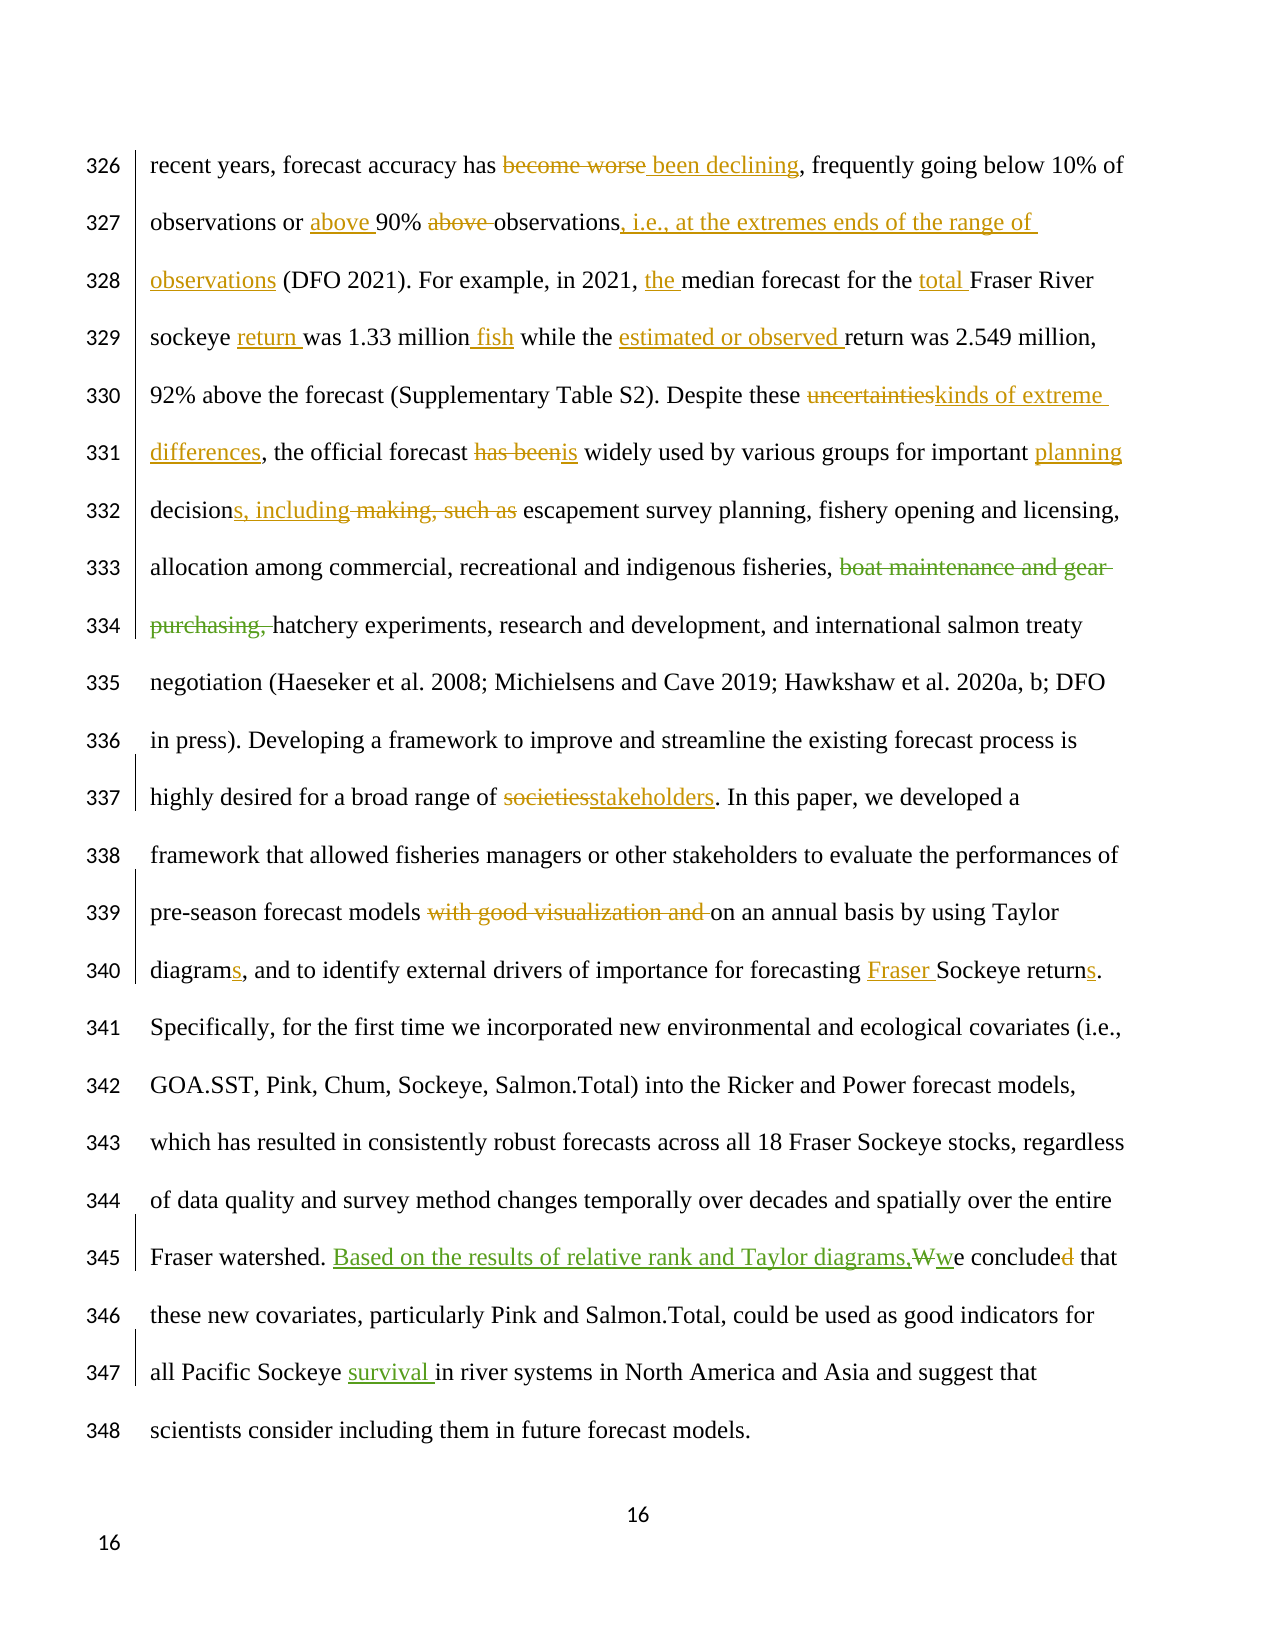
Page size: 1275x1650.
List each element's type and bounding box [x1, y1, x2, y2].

text [150, 150, 1125, 1444]
